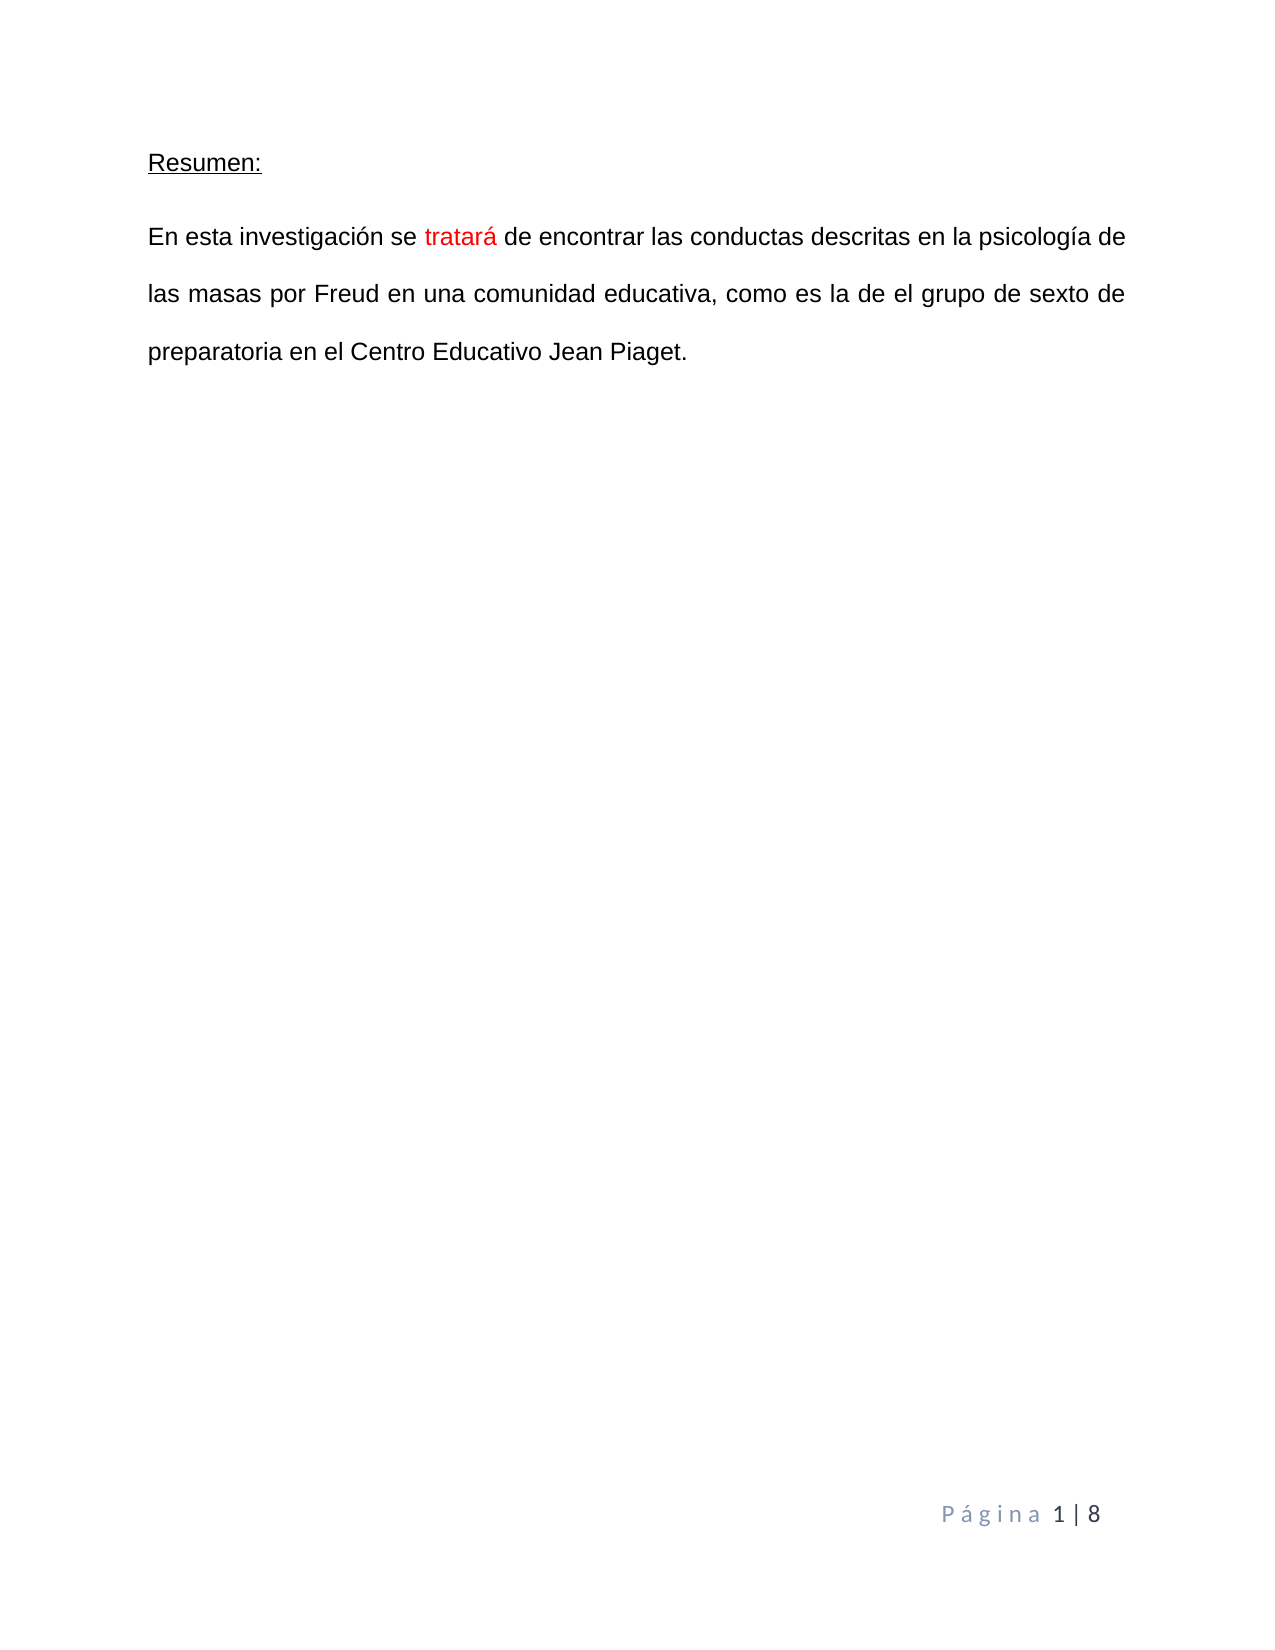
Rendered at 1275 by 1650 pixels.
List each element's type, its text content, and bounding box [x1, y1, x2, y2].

text En esta investigación se tratará de encontrar las conductas descritas en la psicología de las masas por Freud en una comunidad educativa, como es la de el grupo de sexto de preparatoria en el Centro Educativo Jean Piaget. [148, 222, 1127, 366]
text Resumen: [148, 148, 1127, 176]
